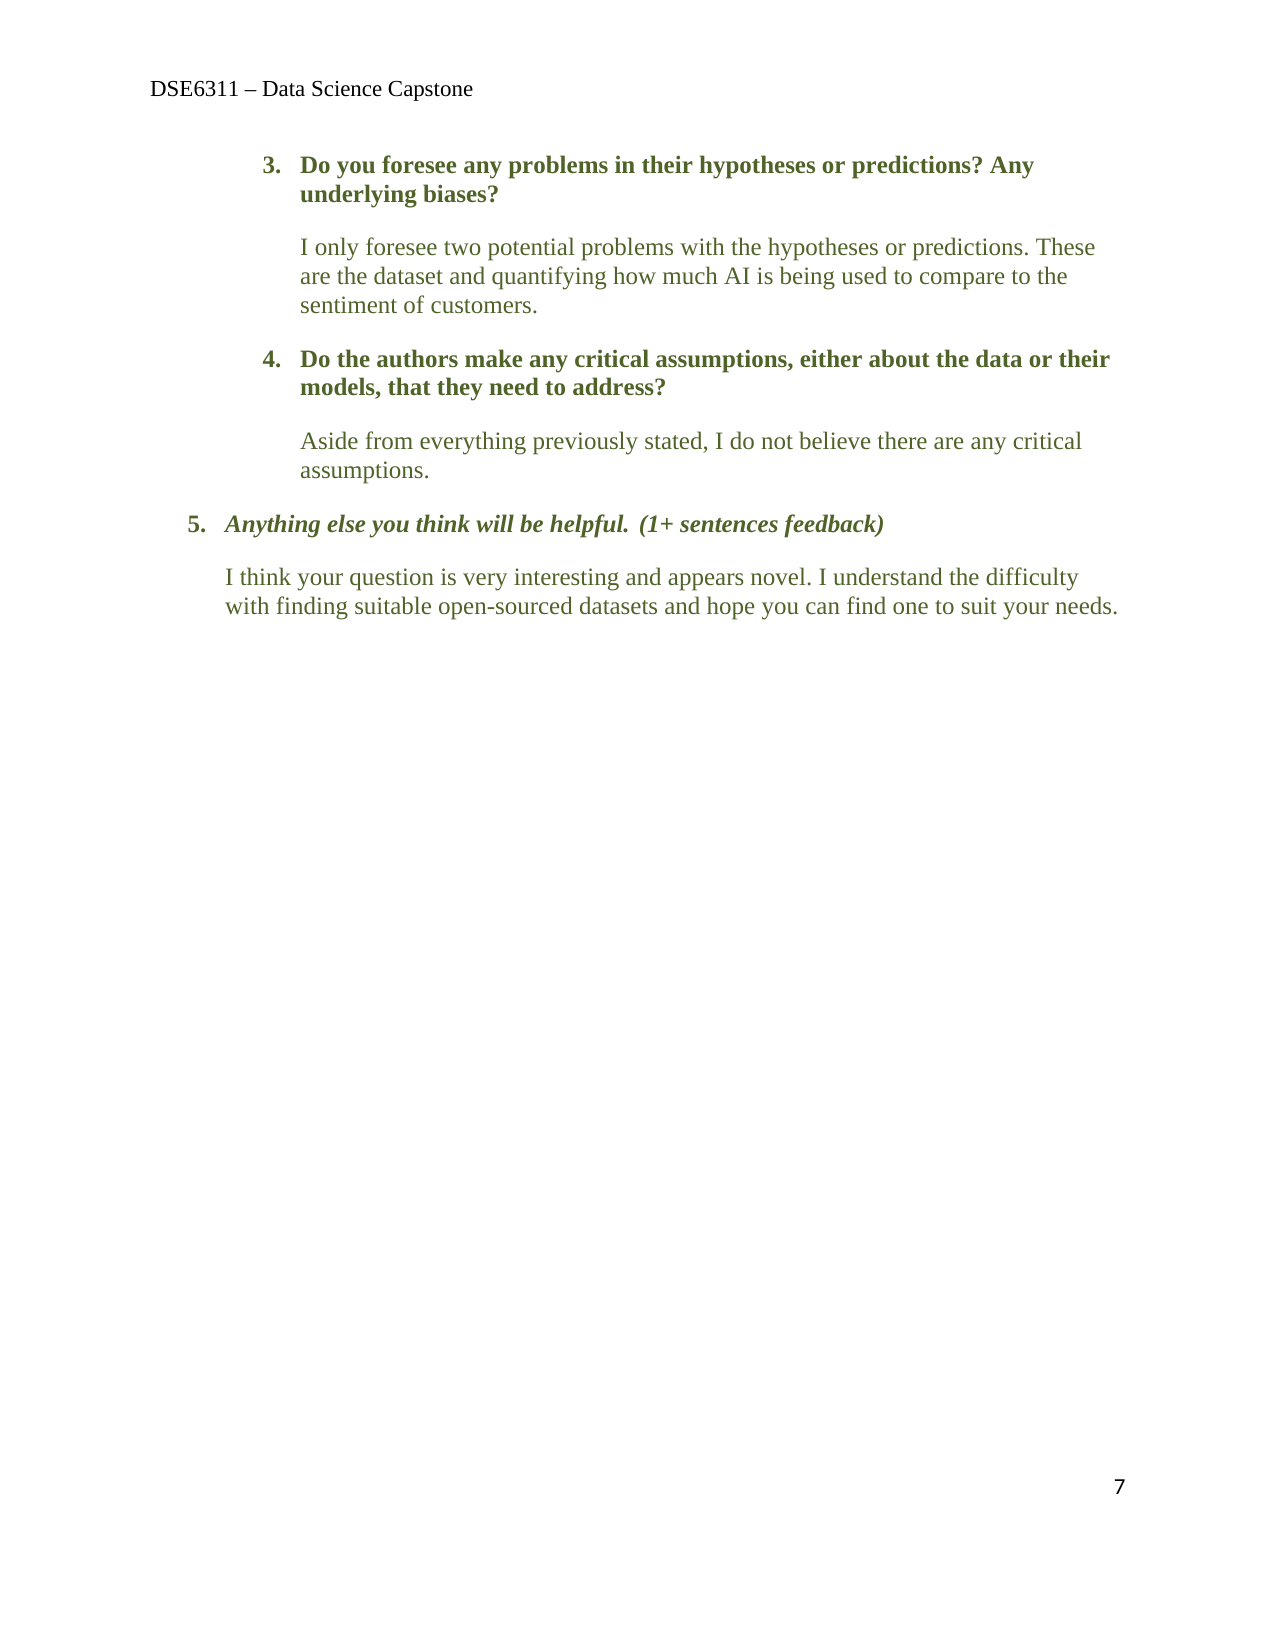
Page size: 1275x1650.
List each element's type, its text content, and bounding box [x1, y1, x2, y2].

text Aside from everything previously stated, I do not believe there are any critical assumptions. [300, 426, 1125, 484]
list Do the authors make any critical assumptions, either about the data or their models, that they need to address? [262, 344, 1125, 401]
text I only foresee two potential problems with the hypotheses or predictions. These are the dataset and quantifying how much AI is being used to compare to the sentiment of customers. [300, 232, 1125, 319]
list Anything else you think will be helpful. (1+ sentences feedback) [187, 509, 1125, 537]
list Do you foresee any problems in their hypotheses or predictions? Any underlying biases? [262, 150, 1125, 207]
text I think your question is very interesting and appears novel. I understand the difficulty with finding suitable open-sourced datasets and hope you can find one to suit your needs. [225, 562, 1125, 620]
